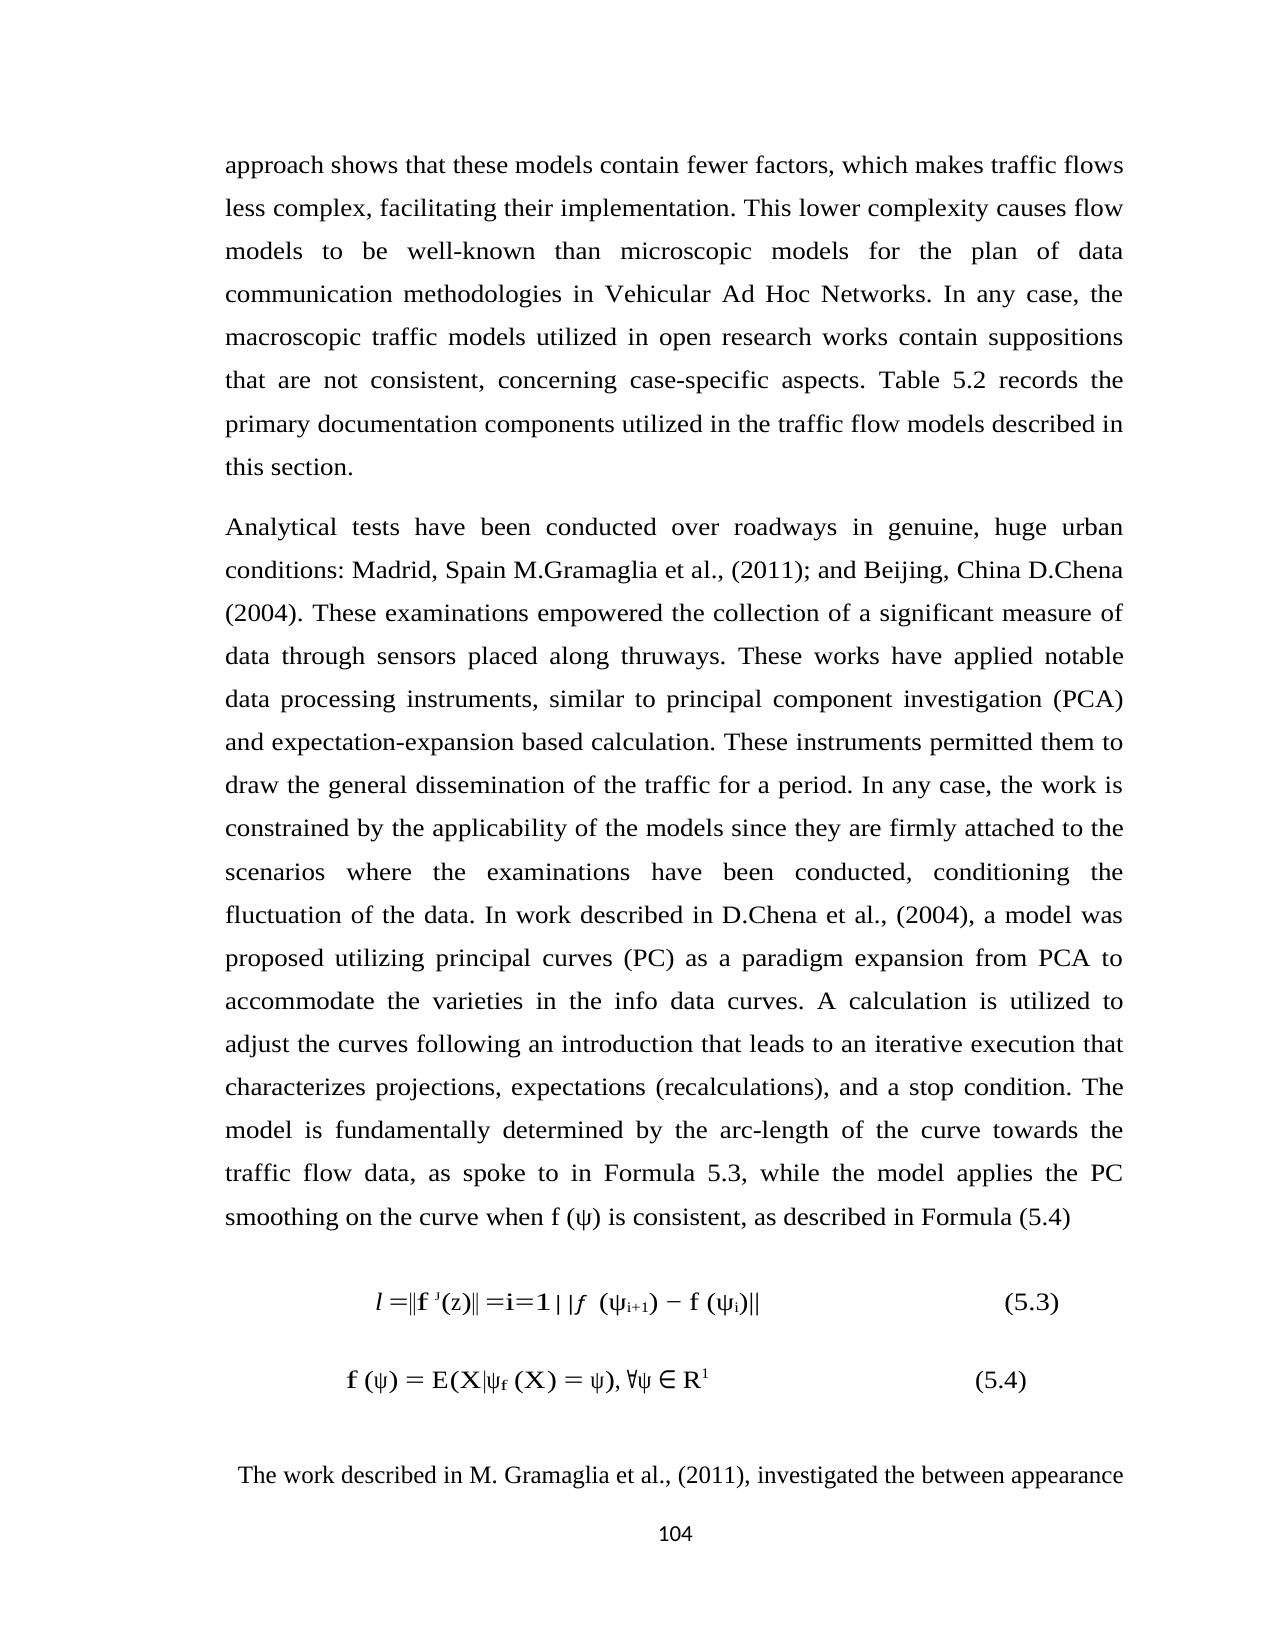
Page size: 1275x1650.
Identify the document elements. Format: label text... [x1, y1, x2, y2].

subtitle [238, 1460, 1125, 1489]
text l =||f j(z)|| =i=1||f (ψi+1) − f (ψi)|| (5.3) [375, 1261, 1125, 1323]
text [225, 150, 1125, 481]
text f (ψ) = E(X|ψf (X) = ψ), ∀ψ ∈ R1 (5.4) [226, 1339, 1125, 1401]
text Analytical tests have been conducted over roadways in genuine, huge urban conditions: Madrid, Spain M.Gramaglia et al., (2011); and Beijing, China D.Chena (2004). These examinations empowered the collection of a significant measure of data through sensors placed along thruways. These works have applied notable data processing instruments, similar to principal component investigation (PCA) and expectation-expansion based calculation. These instruments permitted them to draw the general dissemination of the traffic for a period. In any case, the work is constrained by the applicability of the models since they are firmly attached to the scenarios where the examinations have been conducted, conditioning the fluctuation of the data. In work described in D.Chena et al., (2004), a model was proposed utilizing principal curves (PC) as a paradigm expansion from PCA to accommodate the varieties in the info data curves. A calculation is utilized to adjust the curves following an introduction that leads to an iterative execution that characterizes projections, expectations (recalculations), and a stop condition. The model is fundamentally determined by the arc-length of the curve towards the traffic flow data, as spoke to in Formula 5.3, while the model applies the PC smoothing on the curve when f (ψ) is consistent, as described in Formula (5.4) [225, 512, 1125, 1230]
